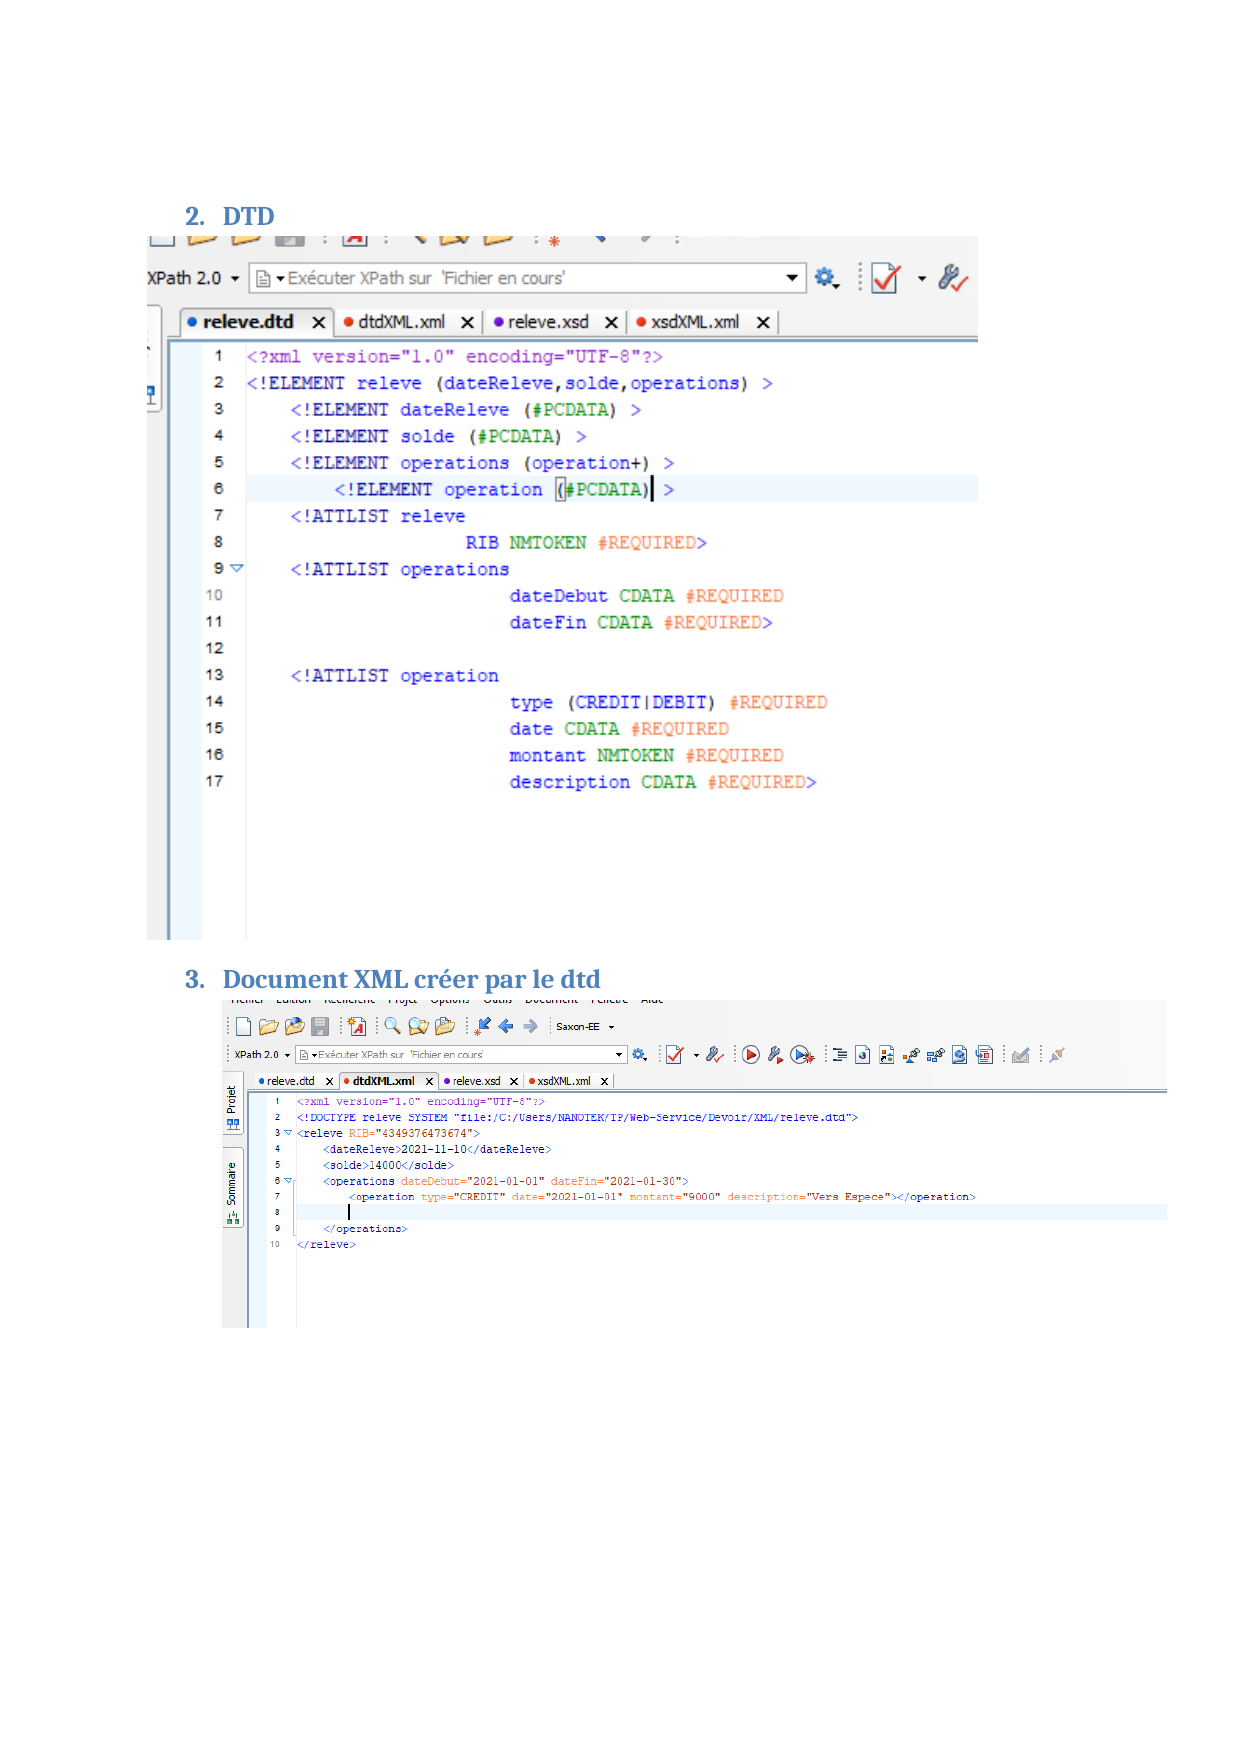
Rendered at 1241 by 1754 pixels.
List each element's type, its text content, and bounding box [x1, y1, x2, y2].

picture [222, 1000, 1167, 1328]
subtitle Document XML créer par le dtd [185, 964, 1093, 996]
picture [147, 236, 978, 940]
subtitle DTD [185, 201, 1093, 232]
